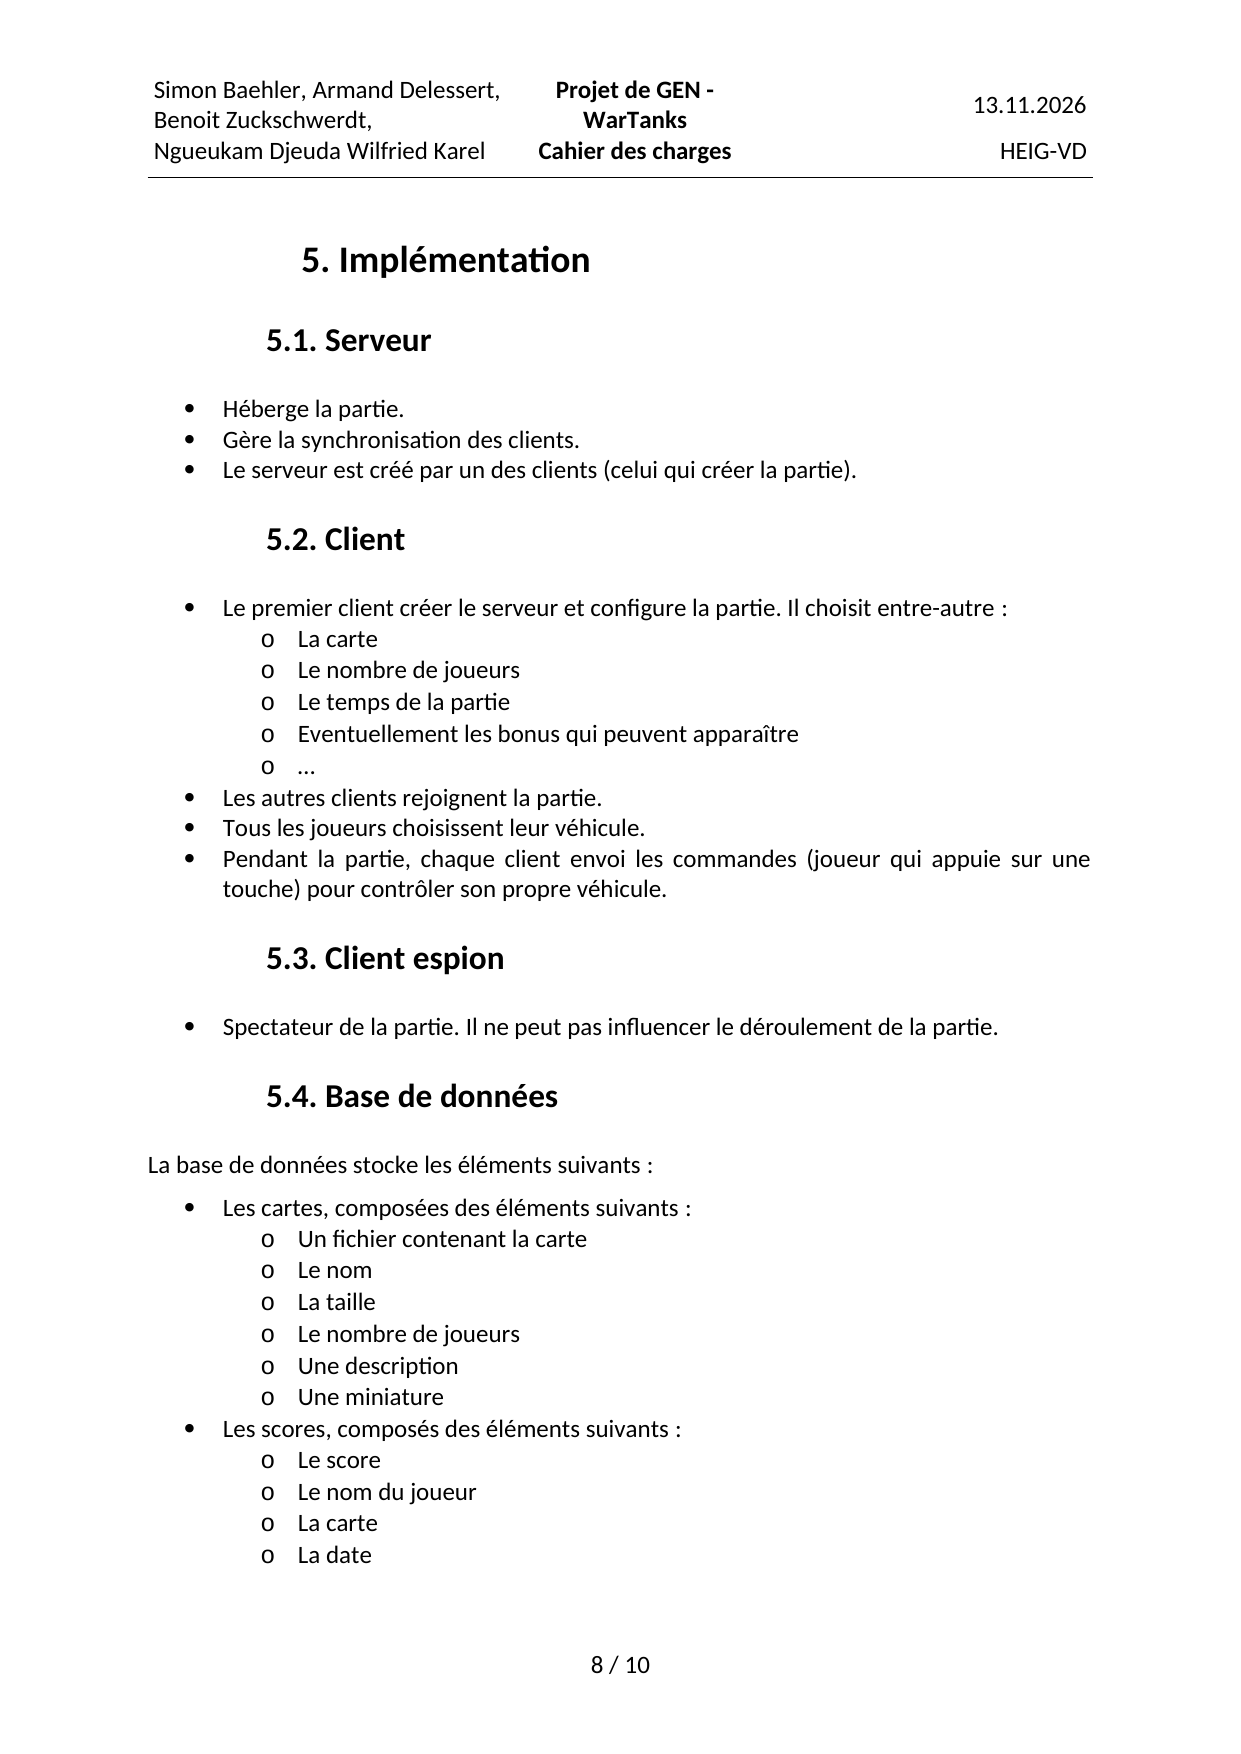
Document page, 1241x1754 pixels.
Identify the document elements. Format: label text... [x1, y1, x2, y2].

list Le nombre de joueurs [260, 655, 1092, 686]
list Le score [260, 1444, 1092, 1476]
list La carte [260, 1507, 1092, 1539]
list Le temps de la partie [260, 686, 1092, 718]
subtitle Serveur [266, 319, 1092, 360]
list Les cartes, composées des éléments suivants : [185, 1192, 1092, 1223]
subtitle Implémentation [301, 236, 1092, 282]
list Gère la synchronisation des clients. [185, 424, 1092, 454]
list Eventuellement les bonus qui peuvent apparaître [260, 718, 1092, 750]
list Le premier client créer le serveur et configure la partie. Il choisit entre-autre : [185, 592, 1092, 623]
list Pendant la partie, chaque client envoi les commandes (joueur qui appuie sur une touche) pour contrôler son propre véhicule. [185, 843, 1092, 904]
list Les autres clients rejoignent la partie. [185, 782, 1092, 812]
list Le serveur est créé par un des clients (celui qui créer la partie). [185, 454, 1092, 485]
list Le nom [260, 1254, 1092, 1286]
list Les scores, composés des éléments suivants : [185, 1413, 1092, 1444]
list Spectateur de la partie. Il ne peut pas influencer le déroulement de la partie. [185, 1011, 1092, 1042]
list La carte [260, 623, 1092, 655]
list Un fichier contenant la carte [260, 1223, 1092, 1254]
list Le nom du joueur [260, 1476, 1092, 1507]
subtitle Client espion [266, 937, 1092, 978]
list La taille [260, 1286, 1092, 1318]
list Le nombre de joueurs [260, 1318, 1092, 1350]
list Une description [260, 1350, 1092, 1382]
list … [260, 750, 1092, 782]
list Tous les joueurs choisissent leur véhicule. [185, 812, 1092, 843]
subtitle Base de données [266, 1075, 1092, 1116]
list Héberge la partie. [185, 393, 1092, 424]
subtitle Client [266, 518, 1092, 559]
text La base de données stocke les éléments suivants : [148, 1149, 1092, 1180]
list Une miniature [260, 1382, 1092, 1413]
list La date [260, 1539, 1092, 1571]
